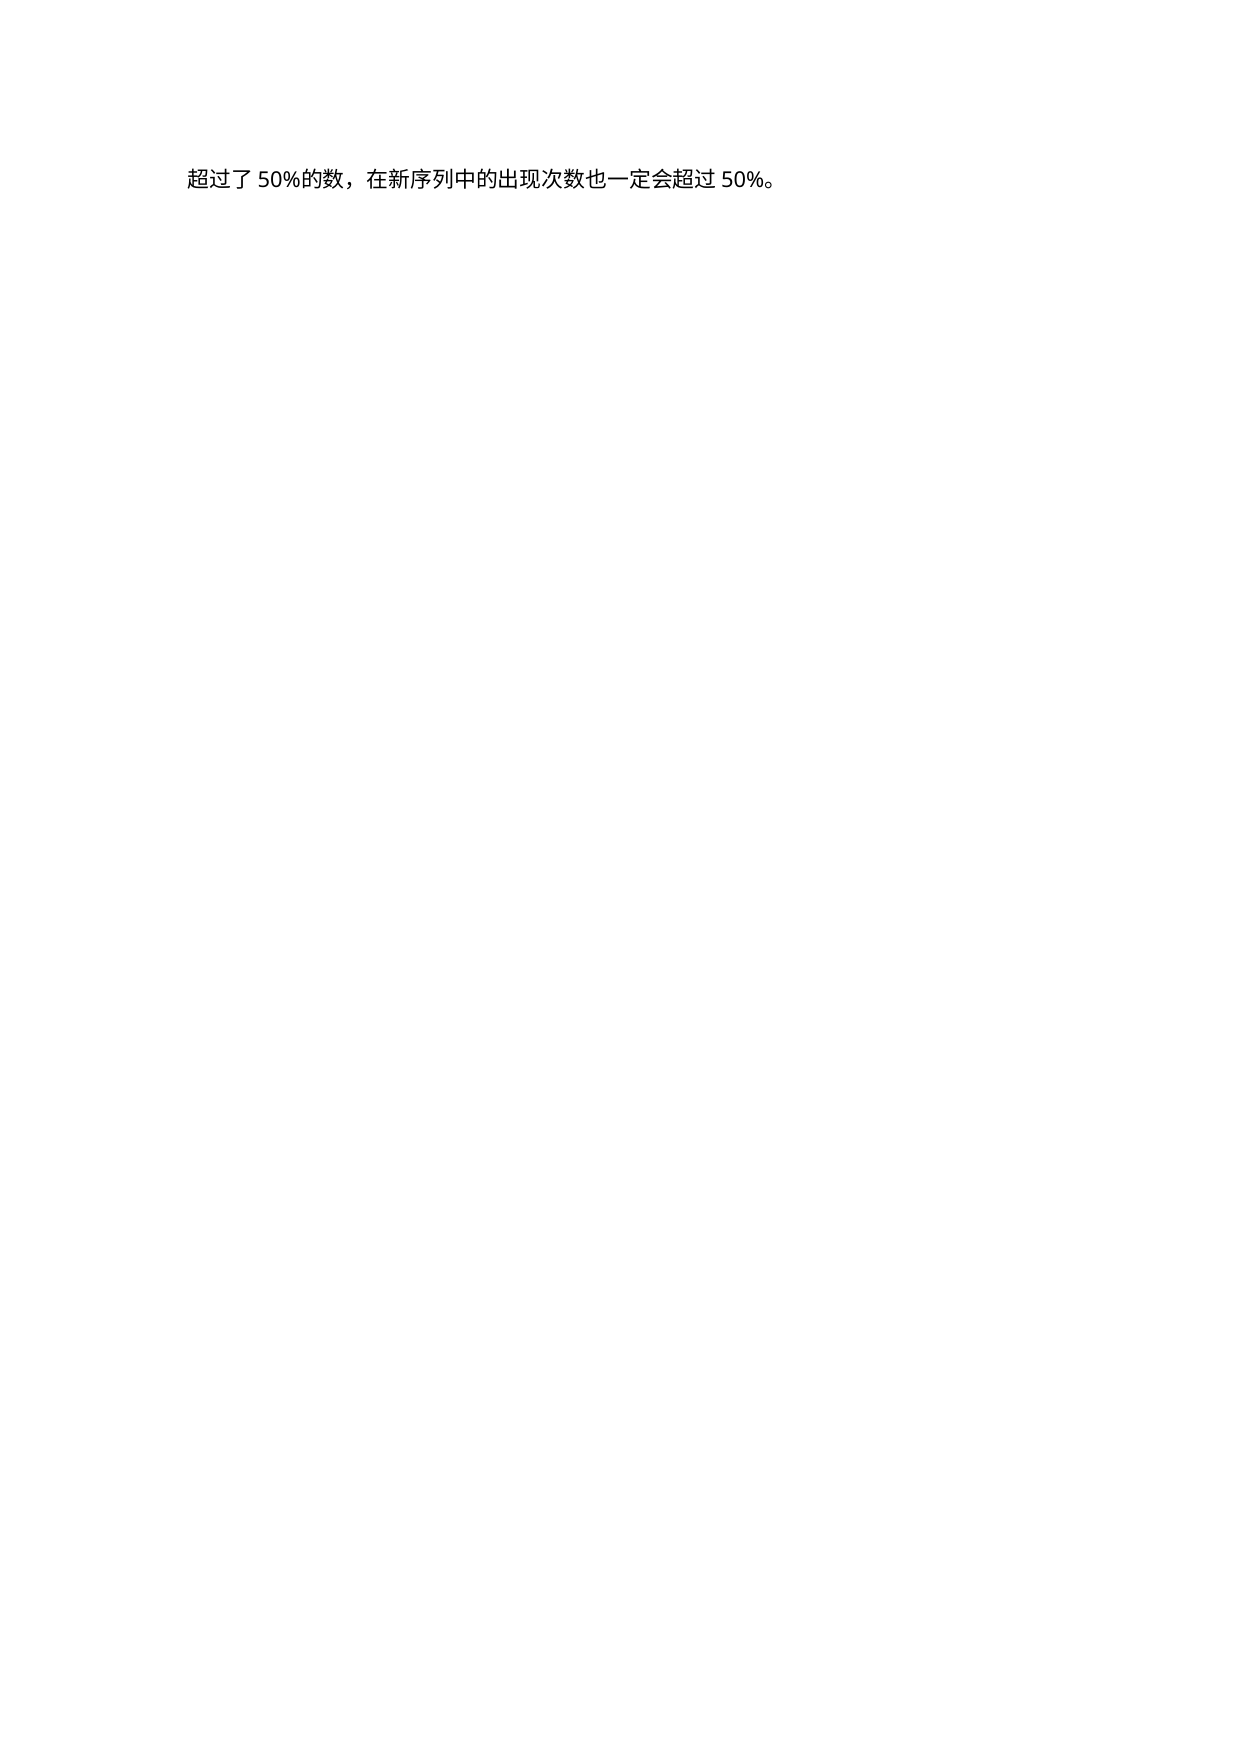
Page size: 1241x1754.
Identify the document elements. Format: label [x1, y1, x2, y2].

text [187, 162, 1053, 194]
